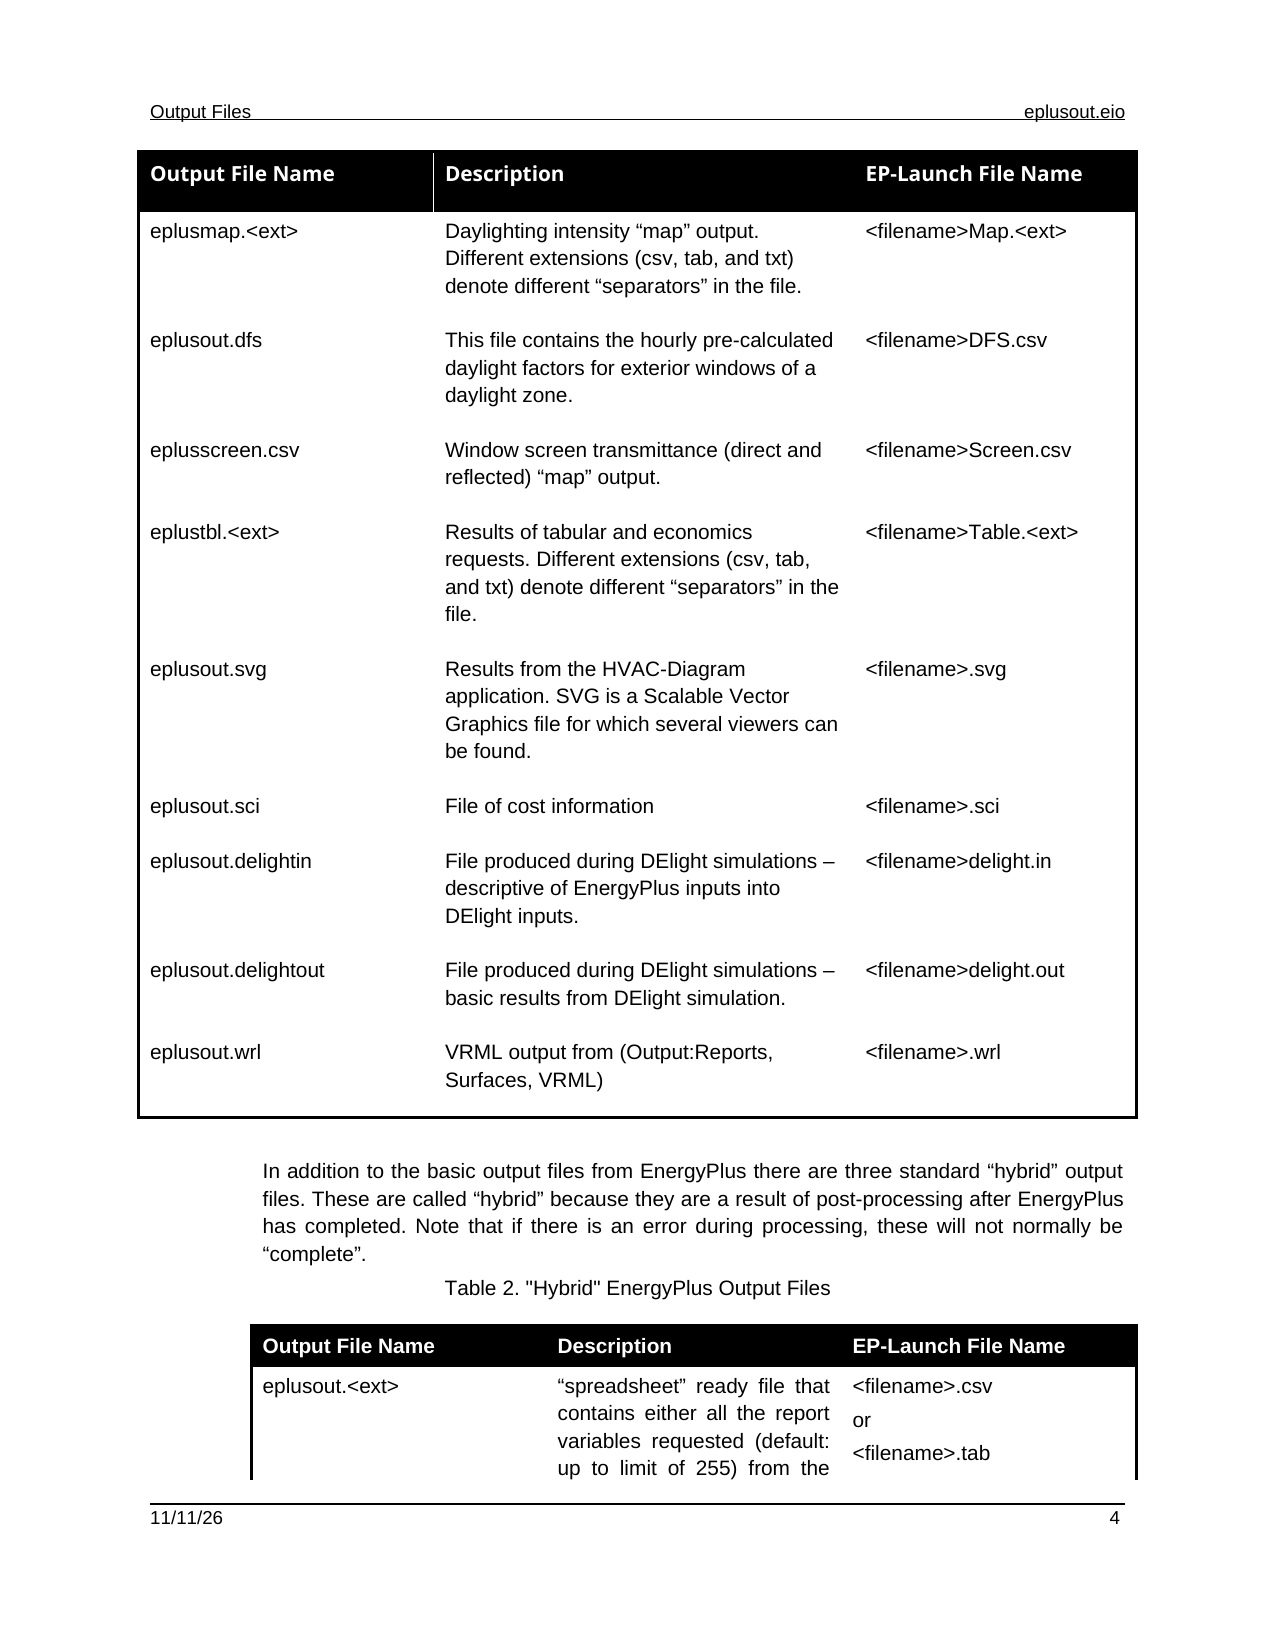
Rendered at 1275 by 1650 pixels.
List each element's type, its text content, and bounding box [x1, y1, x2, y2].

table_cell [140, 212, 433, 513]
text Table 2. "Hybrid" EnergyPlus Output Files [150, 1275, 1125, 1299]
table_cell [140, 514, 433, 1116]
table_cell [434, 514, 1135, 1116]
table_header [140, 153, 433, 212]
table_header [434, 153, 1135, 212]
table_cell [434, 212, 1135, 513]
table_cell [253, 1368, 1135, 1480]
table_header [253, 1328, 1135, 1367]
text In addition to the basic output files from EnergyPlus there are three standard “hybrid” output files. These are called “hybrid” because they are a result of post-processing after EnergyPlus has completed. Note that if there is an error during processing, these will not normally be “complete”. [262, 1159, 1125, 1266]
